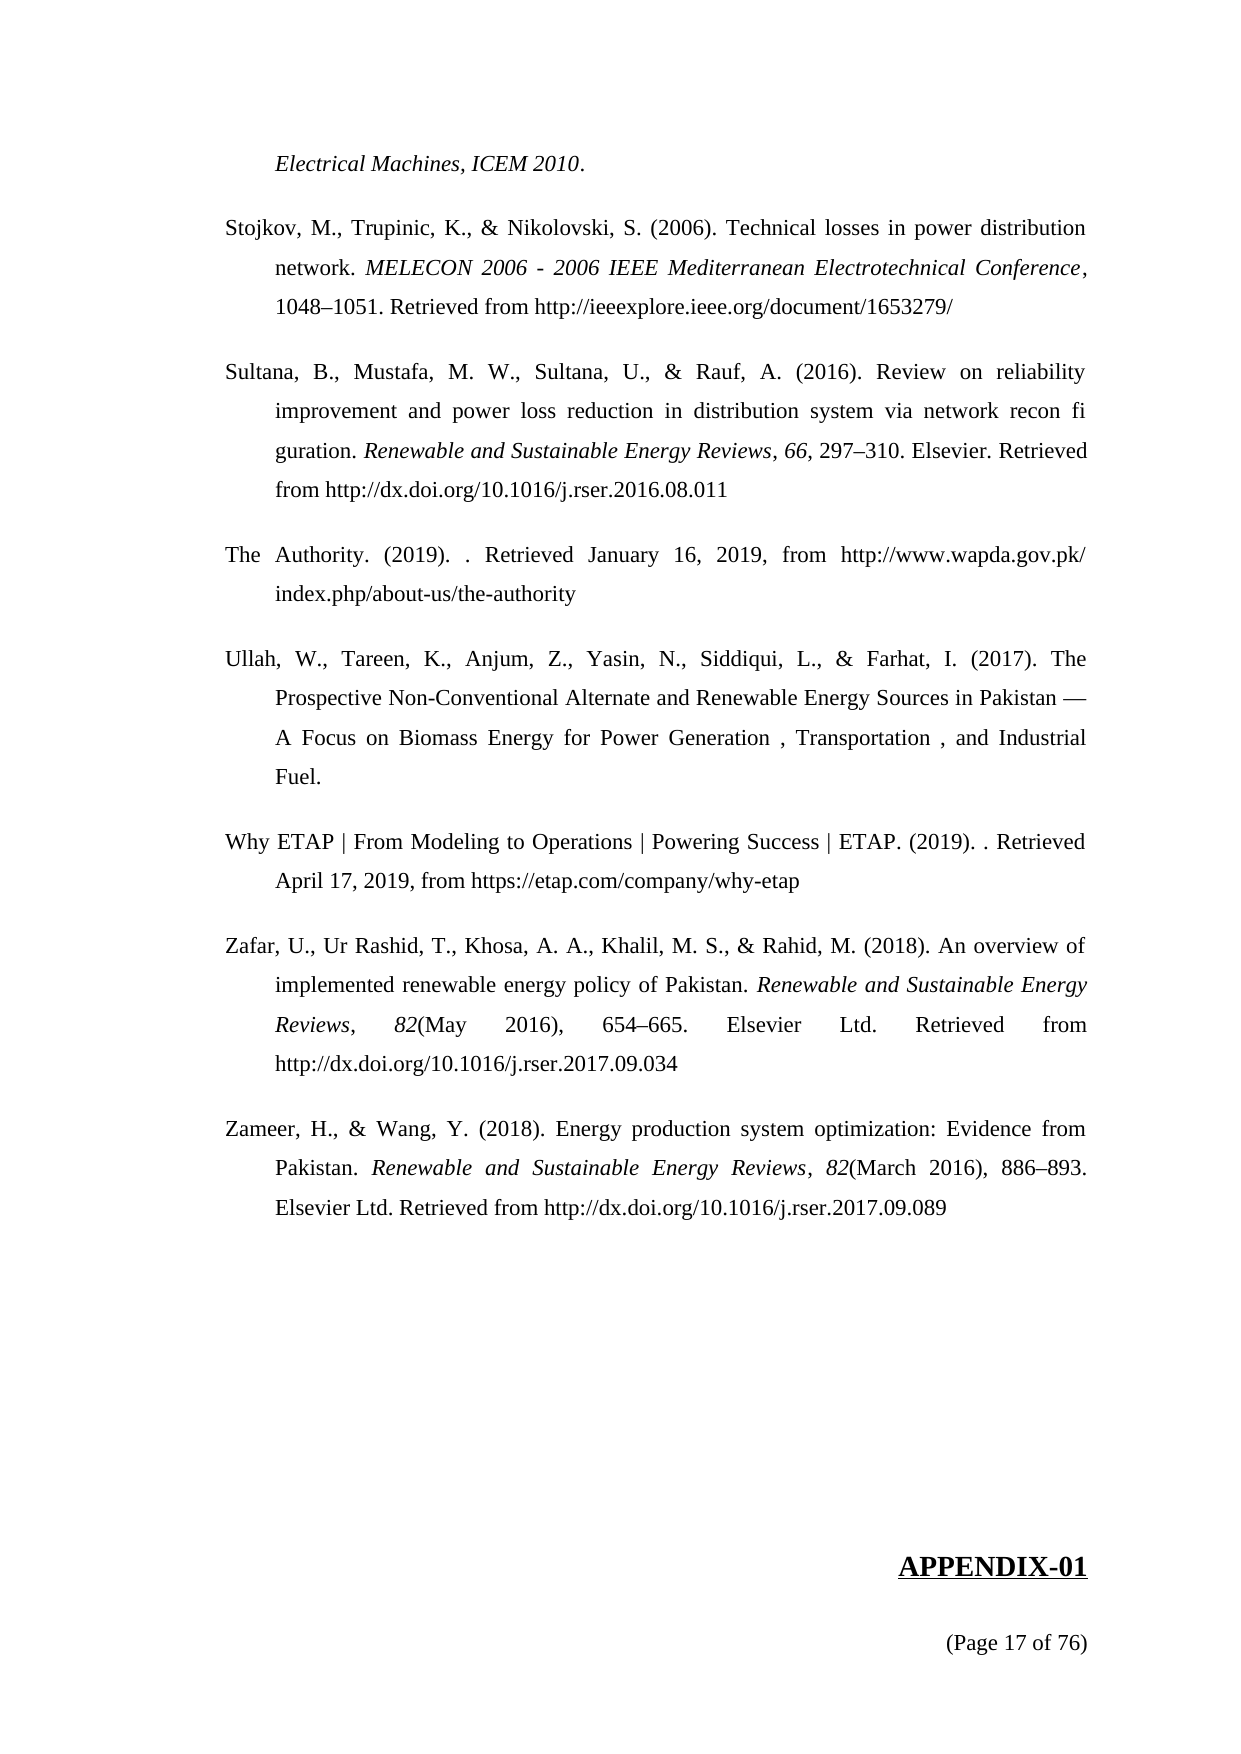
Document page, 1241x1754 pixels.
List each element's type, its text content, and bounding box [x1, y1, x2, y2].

text Ullah, W., Tareen, K., Anjum, Z., Yasin, N., Siddiqui, L., & Farhat, I. (2017). The Prospective Non-Conventional Alternate and Renewable Energy Sources in Pakistan — A Focus on Biomass Energy for Power Generation , Transportation , and Industrial Fuel. [225, 645, 1087, 789]
text Why ETAP | From Modeling to Operations | Powering Success | ETAP. (2019). . Retrieved April 17, 2019, from https://etap.com/company/why-etap [225, 828, 1087, 893]
text Zameer, H., & Wang, Y. (2018). Energy production system optimization: Evidence from Pakistan. Renewable and Sustainable Energy Reviews, 82(March 2016), 886–893. Elsevier Ltd. Retrieved from http://dx.doi.org/10.1016/j.rser.2017.09.089 [225, 1114, 1087, 1220]
text Sultana, B., Mustafa, M. W., Sultana, U., & Rauf, A. (2016). Review on reliability improvement and power loss reduction in distribution system via network recon fi guration. Renewable and Sustainable Energy Reviews, 66, 297–310. Elsevier. Retrieved from http://dx.doi.org/10.1016/j.rser.2016.08.011 [225, 358, 1087, 503]
text APPENDIX-01 [225, 1549, 1087, 1582]
text Stojkov, M., Trupinic, K., & Nikolovski, S. (2006). Technical losses in power distribution network. MELECON 2006 - 2006 IEEE Mediterranean Electrotechnical Conference, 1048–1051. Retrieved from http://ieeexplore.ieee.org/document/1653279/ [225, 214, 1087, 320]
text Zafar, U., Ur Rashid, T., Khosa, A. A., Khalil, M. S., & Rahid, M. (2018). An overview of implemented renewable energy policy of Pakistan. Renewable and Sustainable Energy Reviews, 82(May 2016), 654–665. Elsevier Ltd. Retrieved from http://dx.doi.org/10.1016/j.rser.2017.09.034 [225, 932, 1087, 1076]
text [225, 150, 1087, 176]
text The Authority. (2019). . Retrieved January 16, 2019, from http://www.wapda.gov.pk/ index.php/about-us/the-authority [225, 541, 1087, 607]
